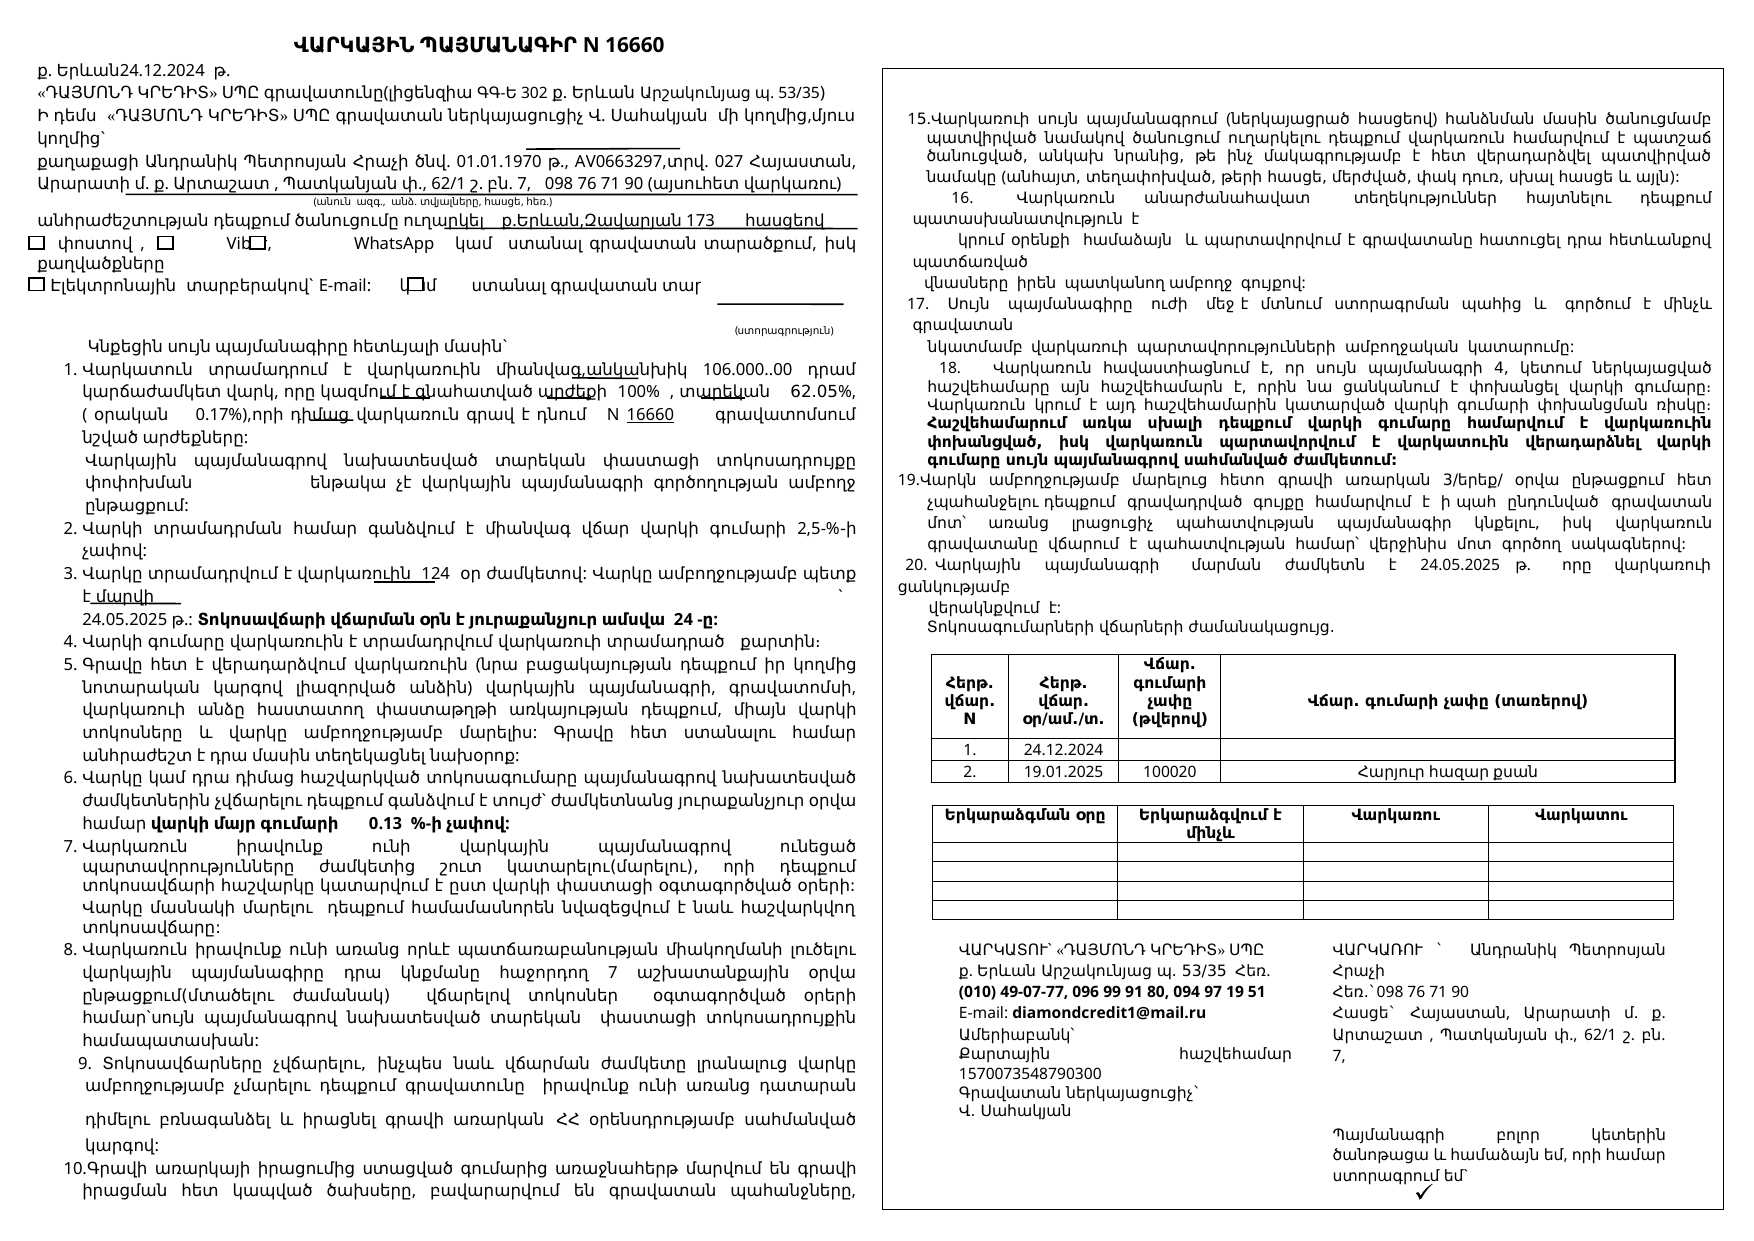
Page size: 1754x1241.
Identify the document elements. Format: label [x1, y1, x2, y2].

table_header [870, 30, 1724, 1210]
table_header [15, 30, 869, 1210]
